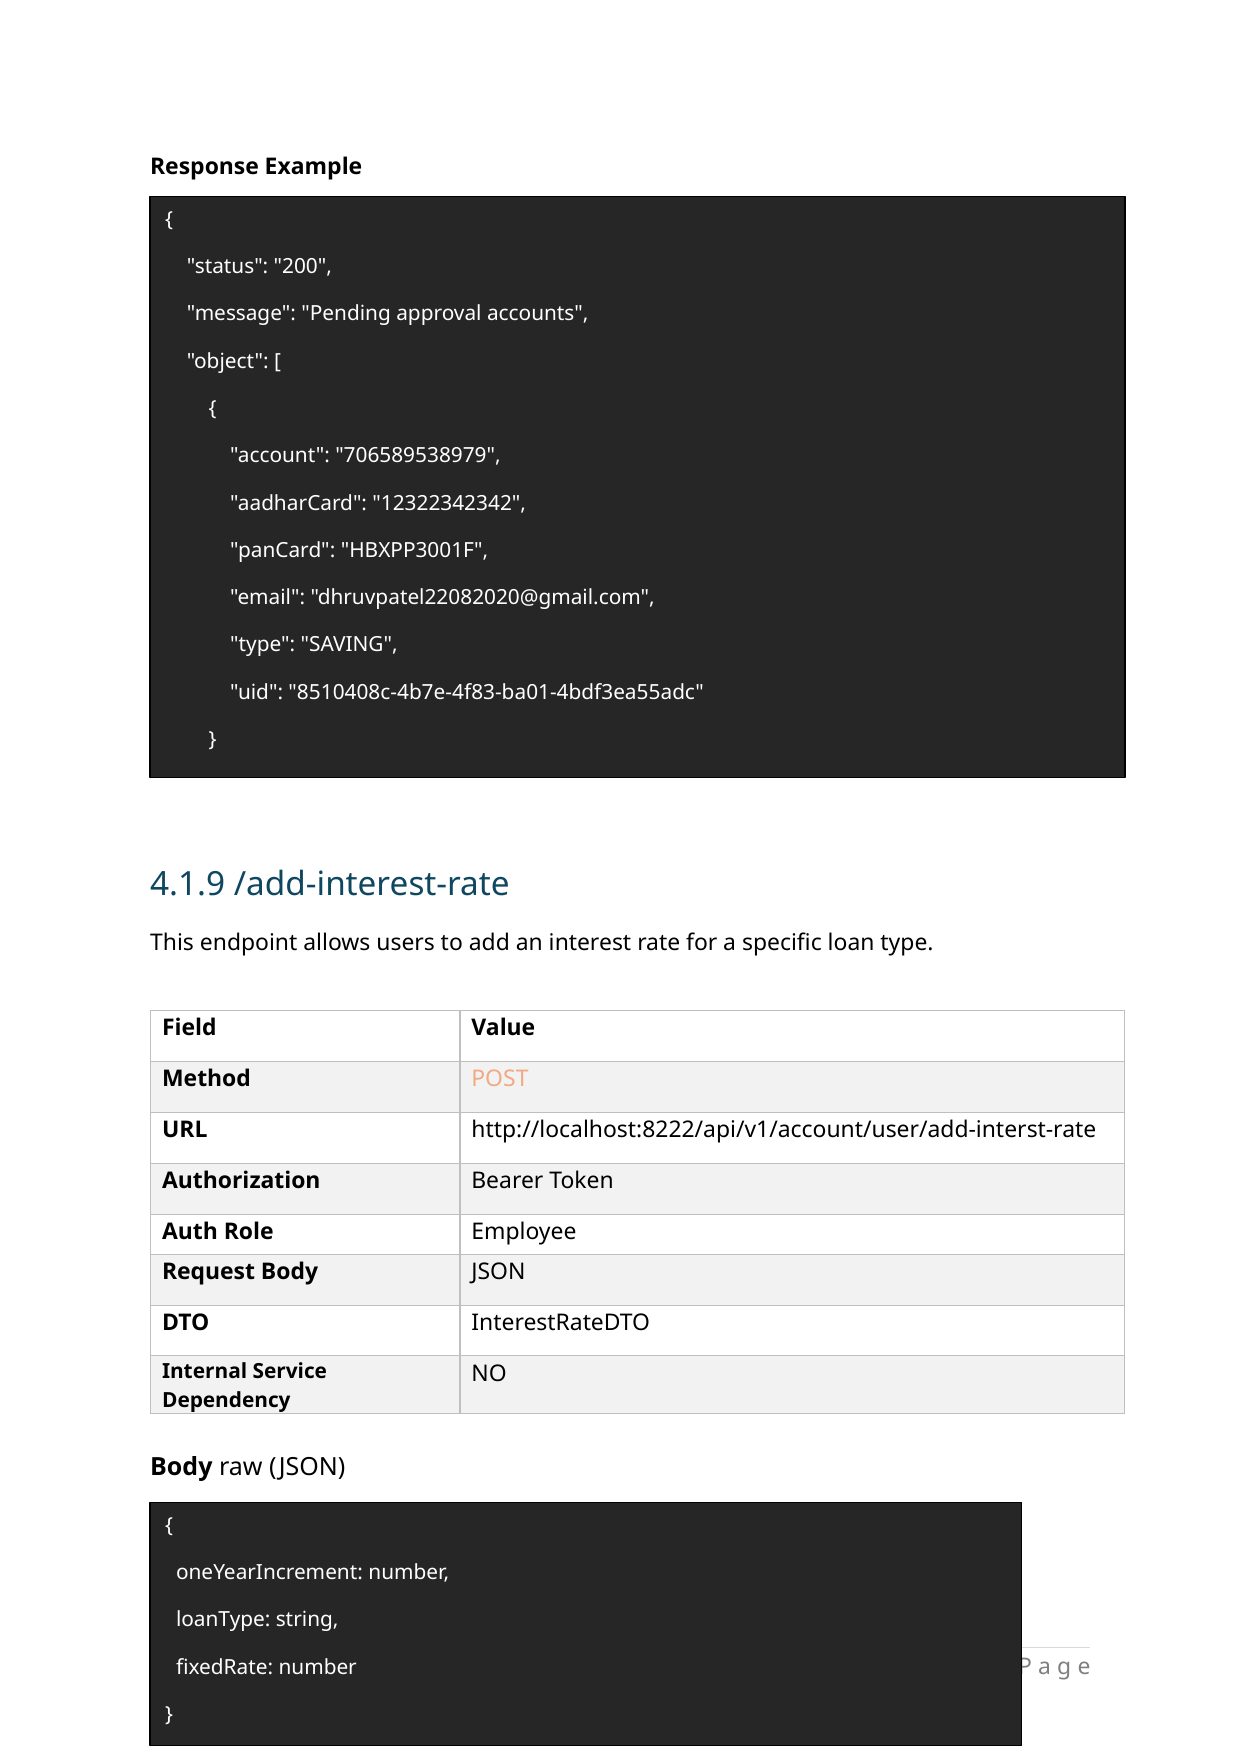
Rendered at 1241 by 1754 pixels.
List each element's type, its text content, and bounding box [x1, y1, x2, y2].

table_cell Auth Role [151, 1215, 459, 1254]
text Response Example 4.1.9 /add-interest-rate [150, 150, 1090, 196]
text Response Example 4.1.9 /add-interest-rate [150, 778, 1090, 905]
table_cell Method [151, 1062, 459, 1112]
table_cell Authorization [151, 1164, 459, 1214]
table_header Value [461, 1011, 1124, 1061]
table_cell JSON [461, 1255, 1124, 1305]
table_header Field [151, 1011, 459, 1061]
table_cell POST [461, 1062, 1124, 1112]
table_cell NO [461, 1356, 1124, 1413]
table_cell Internal Service Dependency [151, 1356, 459, 1413]
table_cell http://localhost:8222/api/v1/account/user/add-interst-rate [461, 1113, 1124, 1163]
table_cell Request Body [151, 1255, 459, 1305]
text Body raw (JSON) [150, 1414, 1090, 1482]
table_cell URL [151, 1113, 459, 1163]
text This endpoint allows users to add an interest rate for a specific loan type. [150, 925, 1090, 990]
table_cell Bearer Token [461, 1164, 1124, 1214]
table_cell Employee [461, 1215, 1124, 1254]
table_cell DTO [151, 1306, 459, 1355]
table_cell InterestRateDTO [461, 1306, 1124, 1355]
